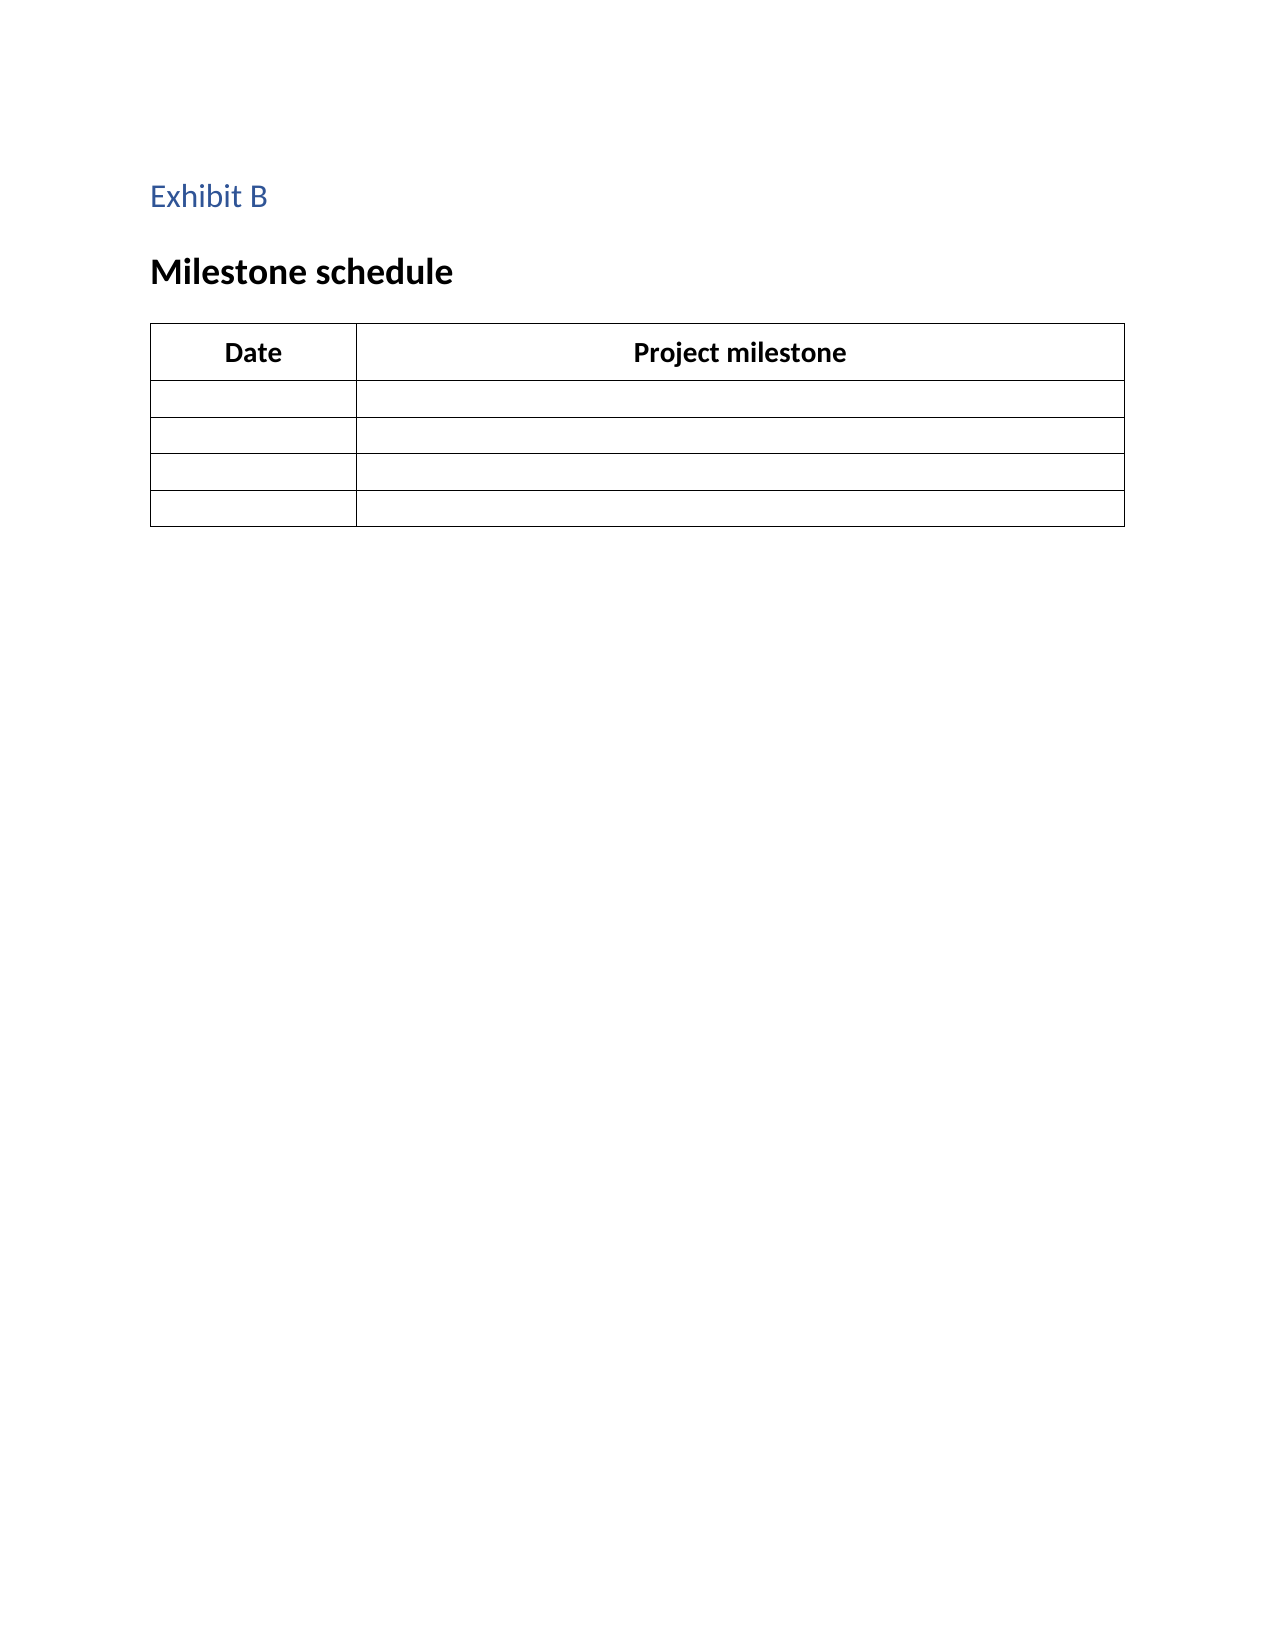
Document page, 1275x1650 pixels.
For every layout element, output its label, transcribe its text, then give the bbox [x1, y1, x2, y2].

table_header Date [151, 324, 356, 380]
table_cell [151, 418, 356, 453]
table_header Project milestone [357, 324, 1124, 380]
table_cell [151, 381, 356, 417]
table_cell [357, 491, 1124, 526]
subtitle Exhibit B [150, 175, 1125, 216]
table_cell [151, 491, 356, 526]
table_cell [357, 418, 1124, 453]
table_cell [357, 381, 1124, 417]
table_cell [357, 454, 1124, 489]
table_cell [151, 454, 356, 489]
subtitle Milestone schedule [150, 248, 1125, 294]
